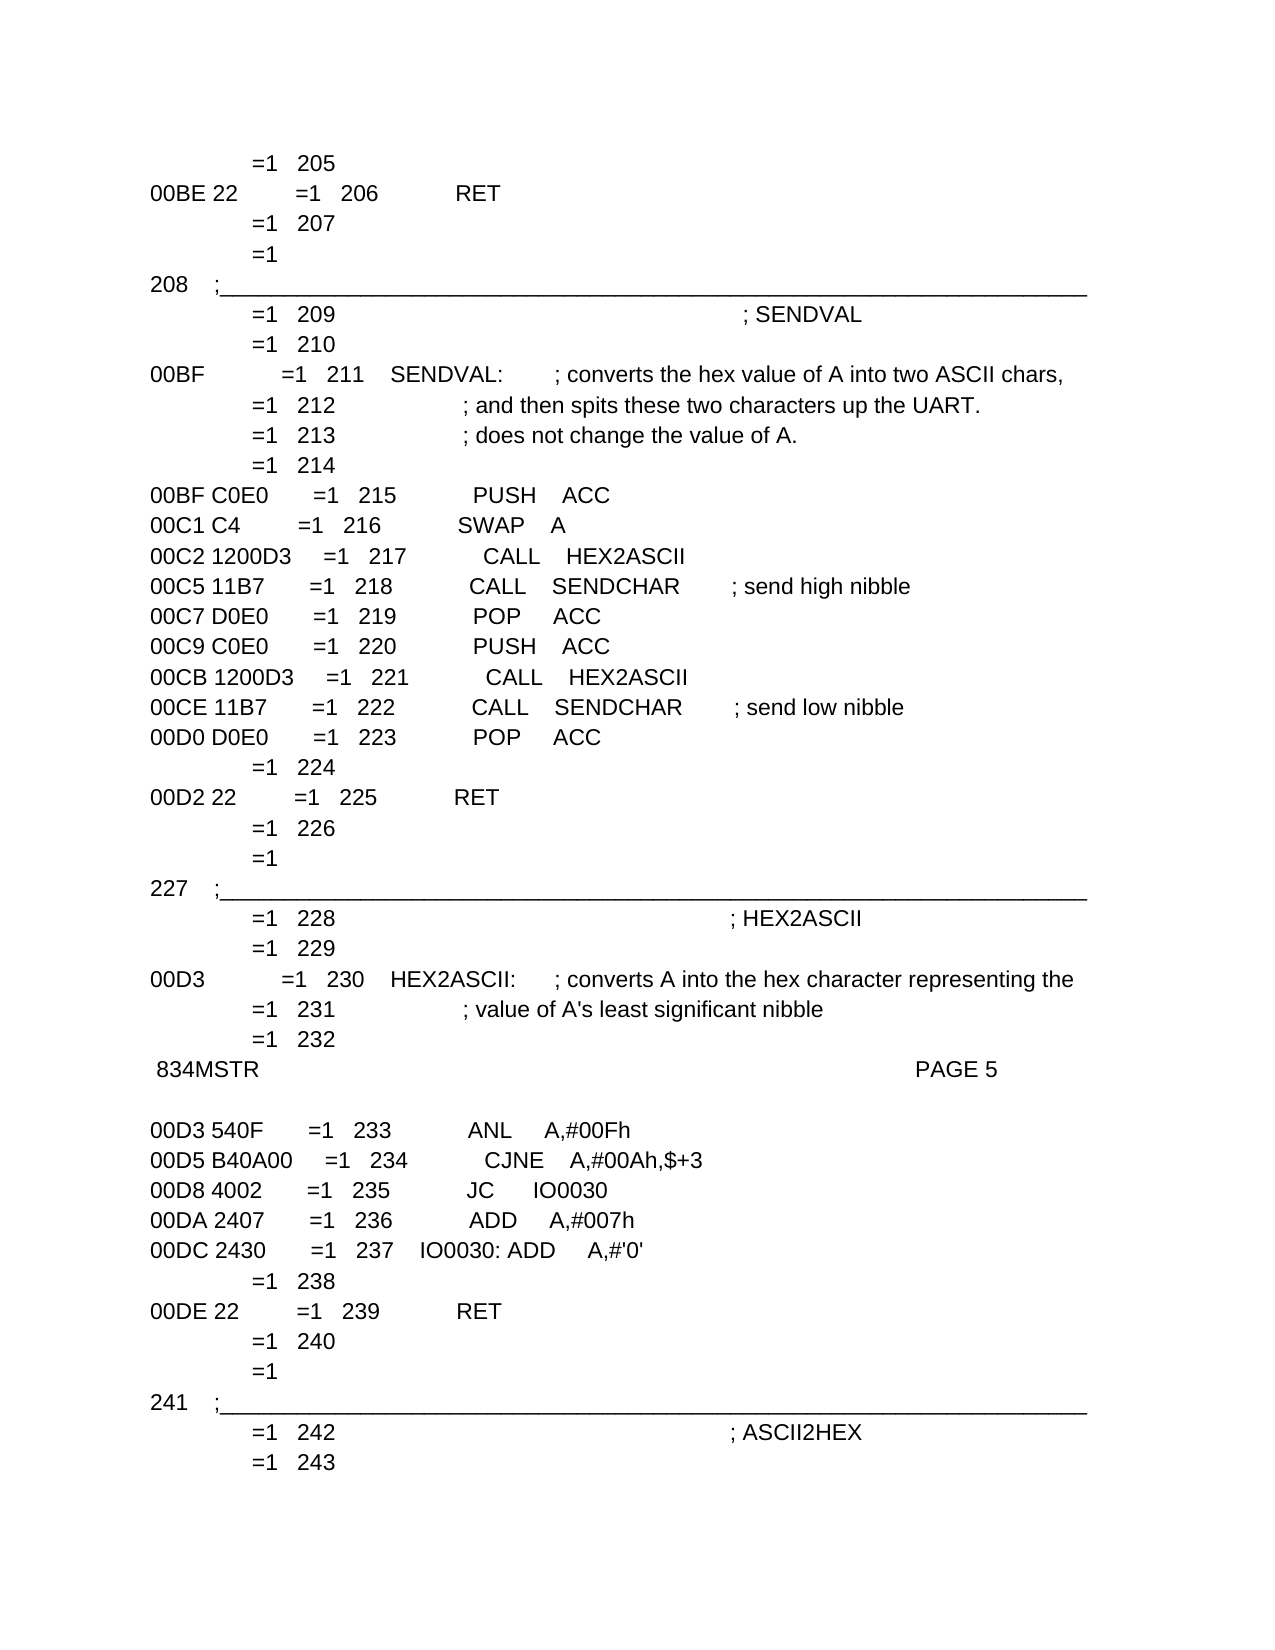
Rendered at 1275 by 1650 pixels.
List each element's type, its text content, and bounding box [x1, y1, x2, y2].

text =1 213 ; does not change the value of A. [150, 422, 1125, 448]
text =1 240 [150, 1328, 1125, 1354]
text 00CB 1200D3 =1 221 CALL HEX2ASCII [150, 663, 1125, 690]
text =1 205 [150, 150, 1125, 176]
text 00D5 B40A00 =1 234 CJNE A,#00Ah,$+3 [150, 1147, 1125, 1173]
text 00D3 =1 230 HEX2ASCII: ; converts A into the hex character representing the [150, 966, 1125, 992]
text 00D0 D0E0 =1 223 POP ACC [150, 724, 1125, 750]
text =1 214 [150, 452, 1125, 478]
text 00BF C0E0 =1 215 PUSH ACC [150, 482, 1125, 509]
text 00D8 4002 =1 235 JC IO0030 [150, 1177, 1125, 1203]
text =1 209 ; SENDVAL [150, 301, 1125, 327]
text 00C9 C0E0 =1 220 PUSH ACC [150, 633, 1125, 660]
text =1 224 [150, 754, 1125, 781]
text =1 226 [150, 814, 1125, 841]
text =1 232 [150, 1026, 1125, 1052]
text =1 242 ; ASCII2HEX [150, 1419, 1125, 1445]
text 00BE 22 =1 206 RET [150, 180, 1125, 207]
text 00D2 22 =1 225 RET [150, 784, 1125, 811]
text =1 241 ;____________________________________________________________________ [150, 1358, 1125, 1415]
text =1 231 ; value of A's least significant nibble [150, 996, 1125, 1022]
text =1 208 ;____________________________________________________________________ [150, 241, 1125, 297]
text 00BF =1 211 SENDVAL: ; converts the hex value of A into two ASCII chars, [150, 361, 1125, 388]
text =1 227 ;____________________________________________________________________ [150, 845, 1125, 901]
text =1 228 ; HEX2ASCII [150, 905, 1125, 932]
text 00D3 540F =1 233 ANL A,#00Fh [150, 1117, 1125, 1143]
text 00DE 22 =1 239 RET [150, 1298, 1125, 1324]
text 00CE 11B7 =1 222 CALL SENDCHAR ; send low nibble [150, 694, 1125, 720]
text 00C1 C4 =1 216 SWAP A [150, 512, 1125, 539]
text 00DC 2430 =1 237 IO0030: ADD A,#'0' [150, 1237, 1125, 1264]
text =1 212 ; and then spits these two characters up the UART. [150, 392, 1125, 418]
text =1 210 [150, 331, 1125, 358]
text 00DA 2407 =1 236 ADD A,#007h [150, 1207, 1125, 1234]
text =1 243 [150, 1449, 1125, 1475]
text 00C7 D0E0 =1 219 POP ACC [150, 603, 1125, 629]
text =1 207 [150, 210, 1125, 237]
text 00C5 11B7 =1 218 CALL SENDCHAR ; send high nibble [150, 573, 1125, 599]
text =1 238 [150, 1268, 1125, 1294]
text 834MSTR PAGE 5 [150, 1056, 1125, 1083]
text 00C2 1200D3 =1 217 CALL HEX2ASCII [150, 543, 1125, 569]
text =1 229 [150, 935, 1125, 962]
